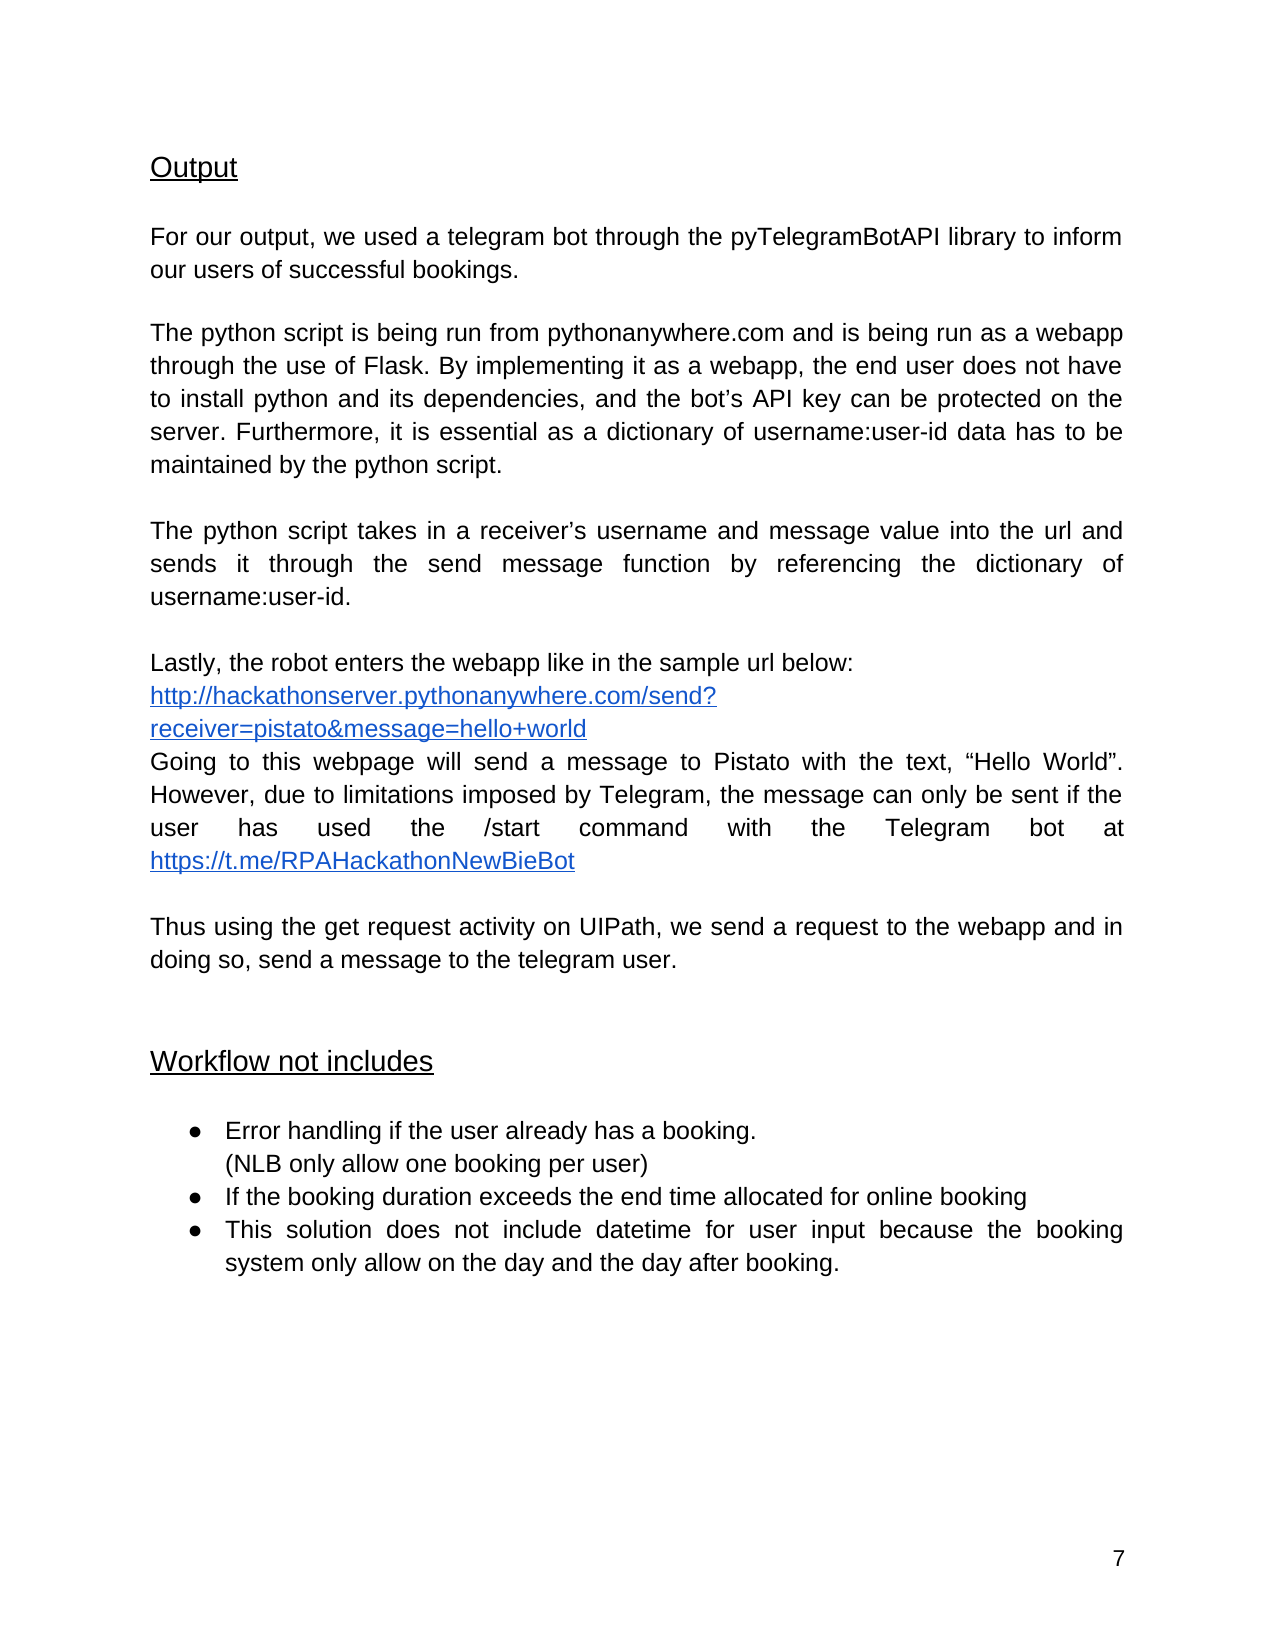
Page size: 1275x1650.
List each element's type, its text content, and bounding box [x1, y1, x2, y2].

text The python script is being run from pythonanywhere.com and is being run as a webapp through the use of Flask. By implementing it as a webapp, the end user does not have to install python and its dependencies, and the bot’s API key can be protected on the server. Furthermore, it is essential as a dictionary of username:user-id data has to be maintained by the python script. [150, 318, 1125, 479]
list This solution does not include datetime for user input because the booking system only allow on the day and the day after booking. [187, 1215, 1125, 1277]
text Lastly, the robot enters the webapp like in the sample url below: [150, 648, 1125, 677]
text Thus using the get request activity on UIPath, we send a request to the webapp and in doing so, send a message to the telegram user. [150, 912, 1125, 974]
text The python script takes in a receiver’s username and message value into the url and sends it through the send message function by referencing the dictionary of username:user-id. [150, 483, 1125, 611]
text Output [150, 150, 1125, 183]
text (NLB only allow one booking per user) [225, 1149, 1125, 1178]
text For our output, we used a telegram bot through the pyTelegramBotAPI library to inform our users of successful bookings. [150, 222, 1125, 283]
text Going to this webpage will send a message to Pistato with the text, “Hello World”. However, due to limitations imposed by Telegram, the message can only be sent if the user has used the /start command with the Telegram bot at https://t.me/RPAHackathonNewBieBot [150, 747, 1125, 875]
list If the booking duration exceeds the end time allocated for online booking [187, 1182, 1125, 1211]
text http://hackathonserver.pythonanywhere.com/send?receiver=pistato&message=hello+world [150, 681, 1125, 743]
list Error handling if the user already has a booking. [187, 1116, 1125, 1144]
text Workflow not includes [150, 1044, 1125, 1078]
